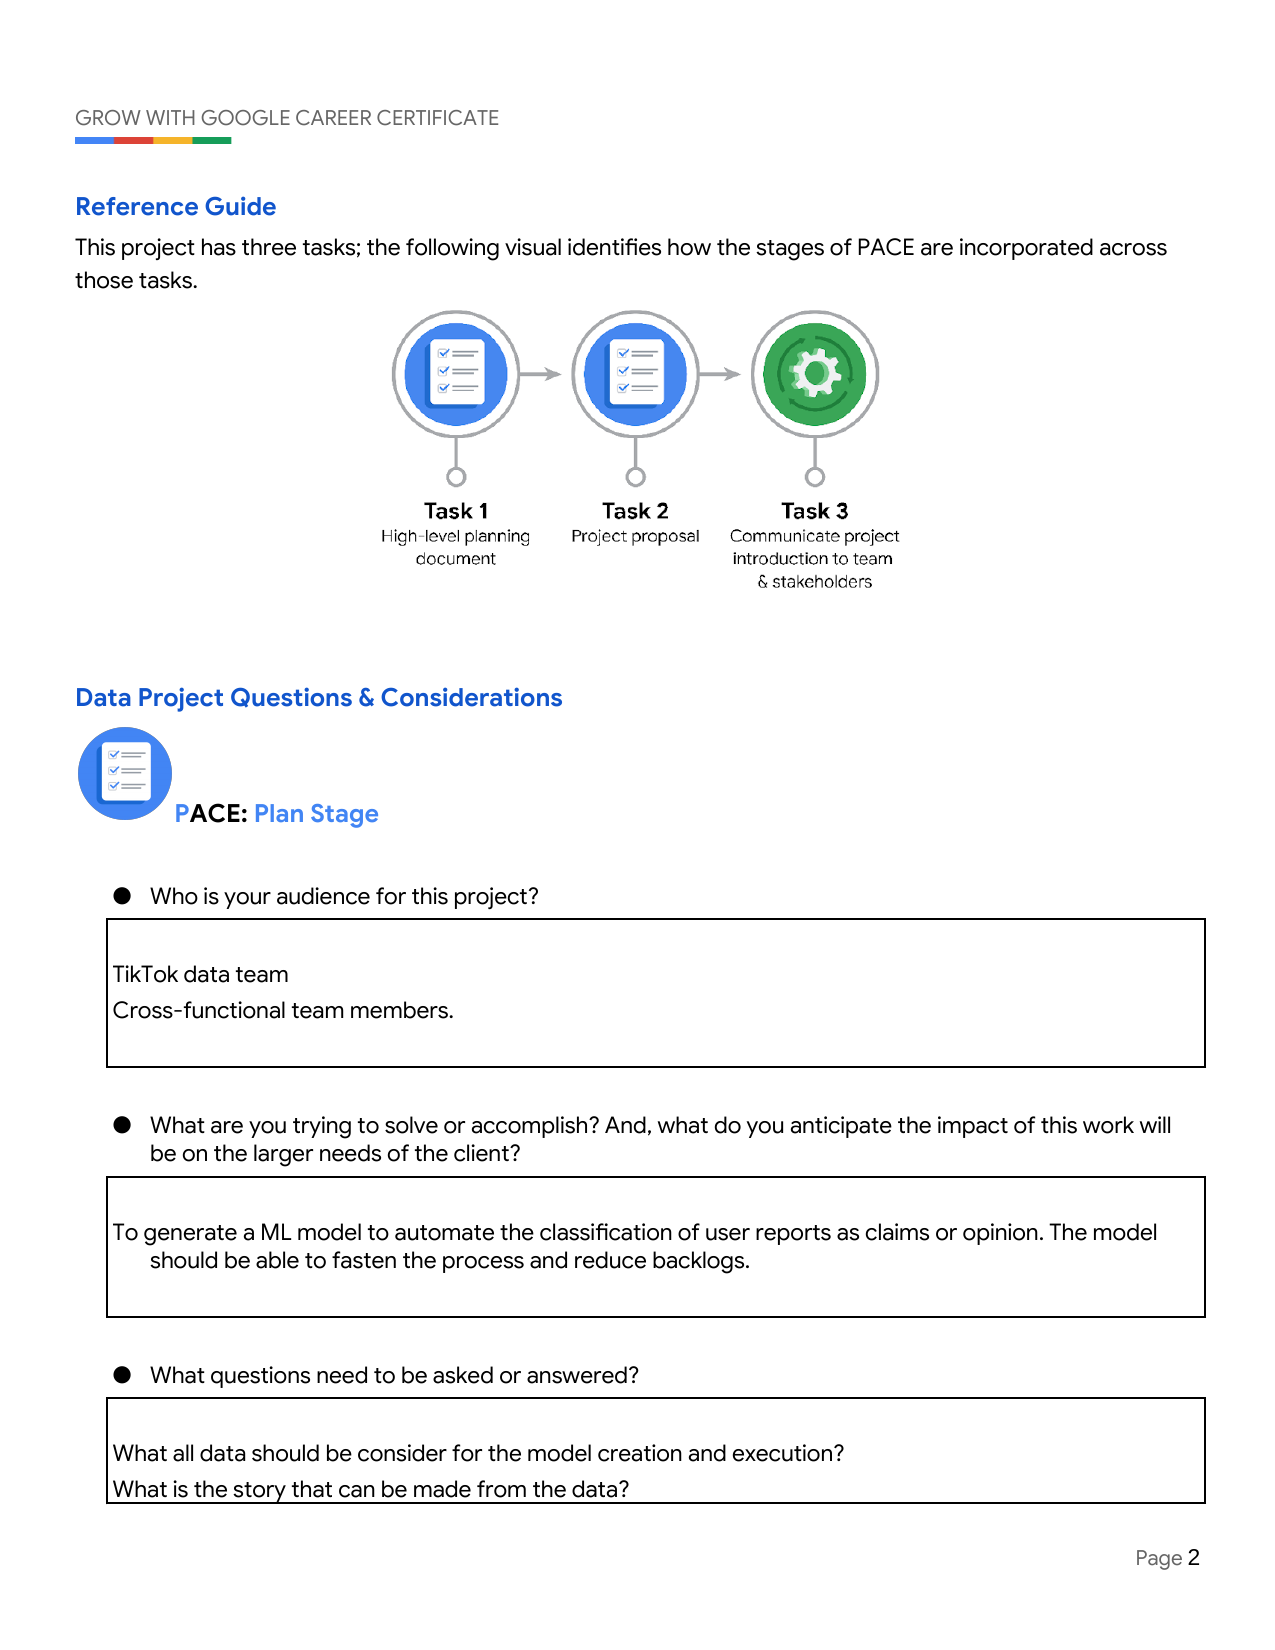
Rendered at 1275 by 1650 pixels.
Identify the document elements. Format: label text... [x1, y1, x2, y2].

list What questions need to be asked or answered? [112, 1361, 1200, 1390]
picture [75, 724, 175, 823]
text Reference Guide [75, 191, 1200, 223]
picture [336, 299, 939, 598]
text PACE: Plan Stage [75, 724, 1200, 830]
list Who is your audience for this project? [112, 882, 1200, 911]
text What is the story that can be made from the data? [108, 1469, 1204, 1502]
list What are you trying to solve or accomplish? And, what do you anticipate the impact of this work will be on the larger needs of the client? [112, 1111, 1200, 1168]
text To generate a ML model to automate the classification of user reports as claims or opinion. The model should be able to fasten the process and reduce backlogs. [108, 1212, 1204, 1276]
text This project has three tasks; the following visual identifies how the stages of PACE are incorporated across those tasks. [75, 233, 1200, 295]
text TikTok data team [108, 954, 1204, 989]
text What all data should be consider for the model creation and execution? [108, 1433, 1204, 1468]
text Cross-functional team members. [108, 990, 1204, 1025]
picture [75, 137, 232, 144]
text Data Project Questions & Considerations [75, 683, 1200, 714]
